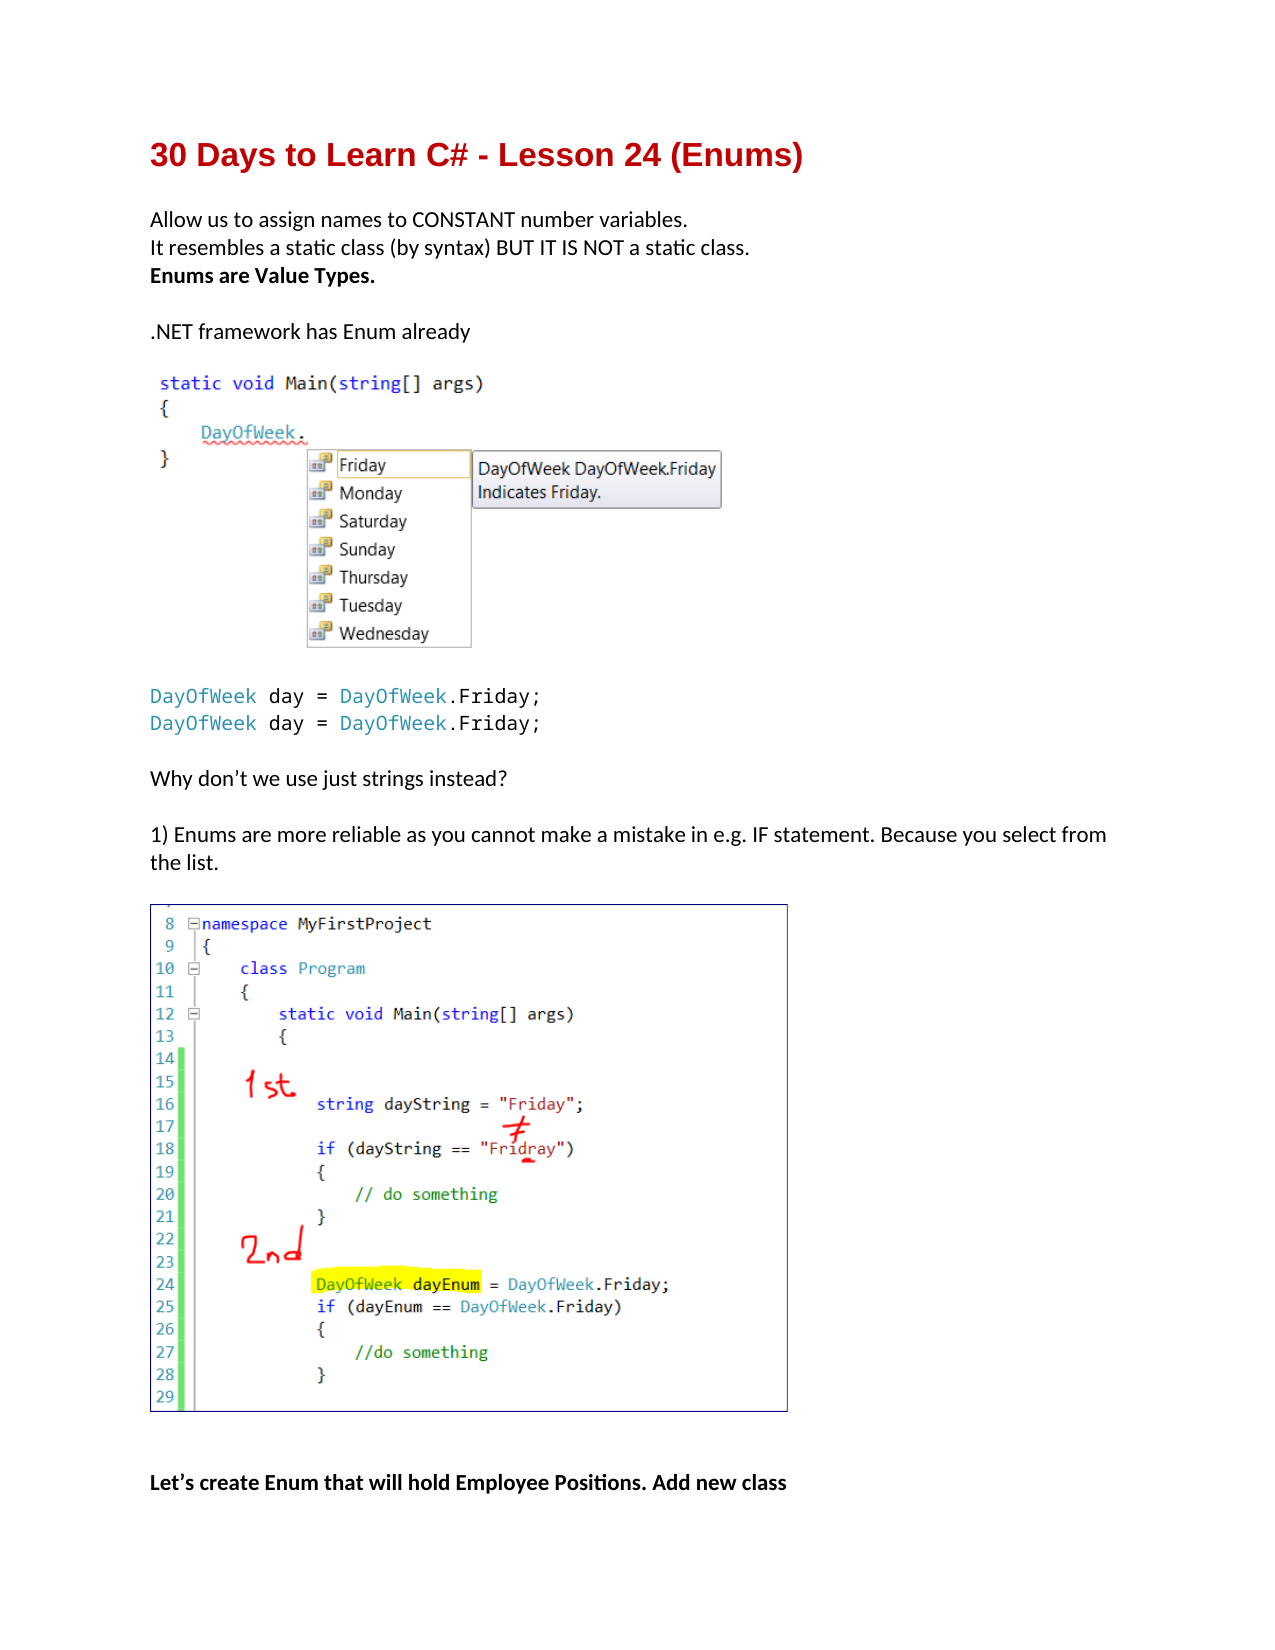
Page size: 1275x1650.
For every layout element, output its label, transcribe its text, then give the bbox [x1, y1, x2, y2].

text Why don’t we use just strings instead? [150, 764, 1125, 792]
text .NET framework has Enum already [150, 317, 1125, 345]
text 1) Enums are more reliable as you cannot make a mistake in e.g. IF statement. Because you select from the list. [150, 820, 1125, 876]
picture [150, 904, 788, 1412]
picture [150, 372, 723, 655]
text Allow us to assign names to CONSTANT number variables. [150, 205, 1125, 233]
text It resembles a static class (by syntax) BUT IT IS NOT a static class. [150, 233, 1125, 261]
subtitle 30 Days to Learn C# - Lesson 24 (Enums) [150, 135, 1125, 174]
text Let’s create Enum that will hold Employee Positions. Add new class [150, 1468, 1125, 1496]
text Enums are Value Types. [150, 261, 1125, 289]
text DayOfWeek day = DayOfWeek.Friday; [150, 709, 1125, 736]
text DayOfWeek day = DayOfWeek.Friday; [150, 682, 1125, 709]
